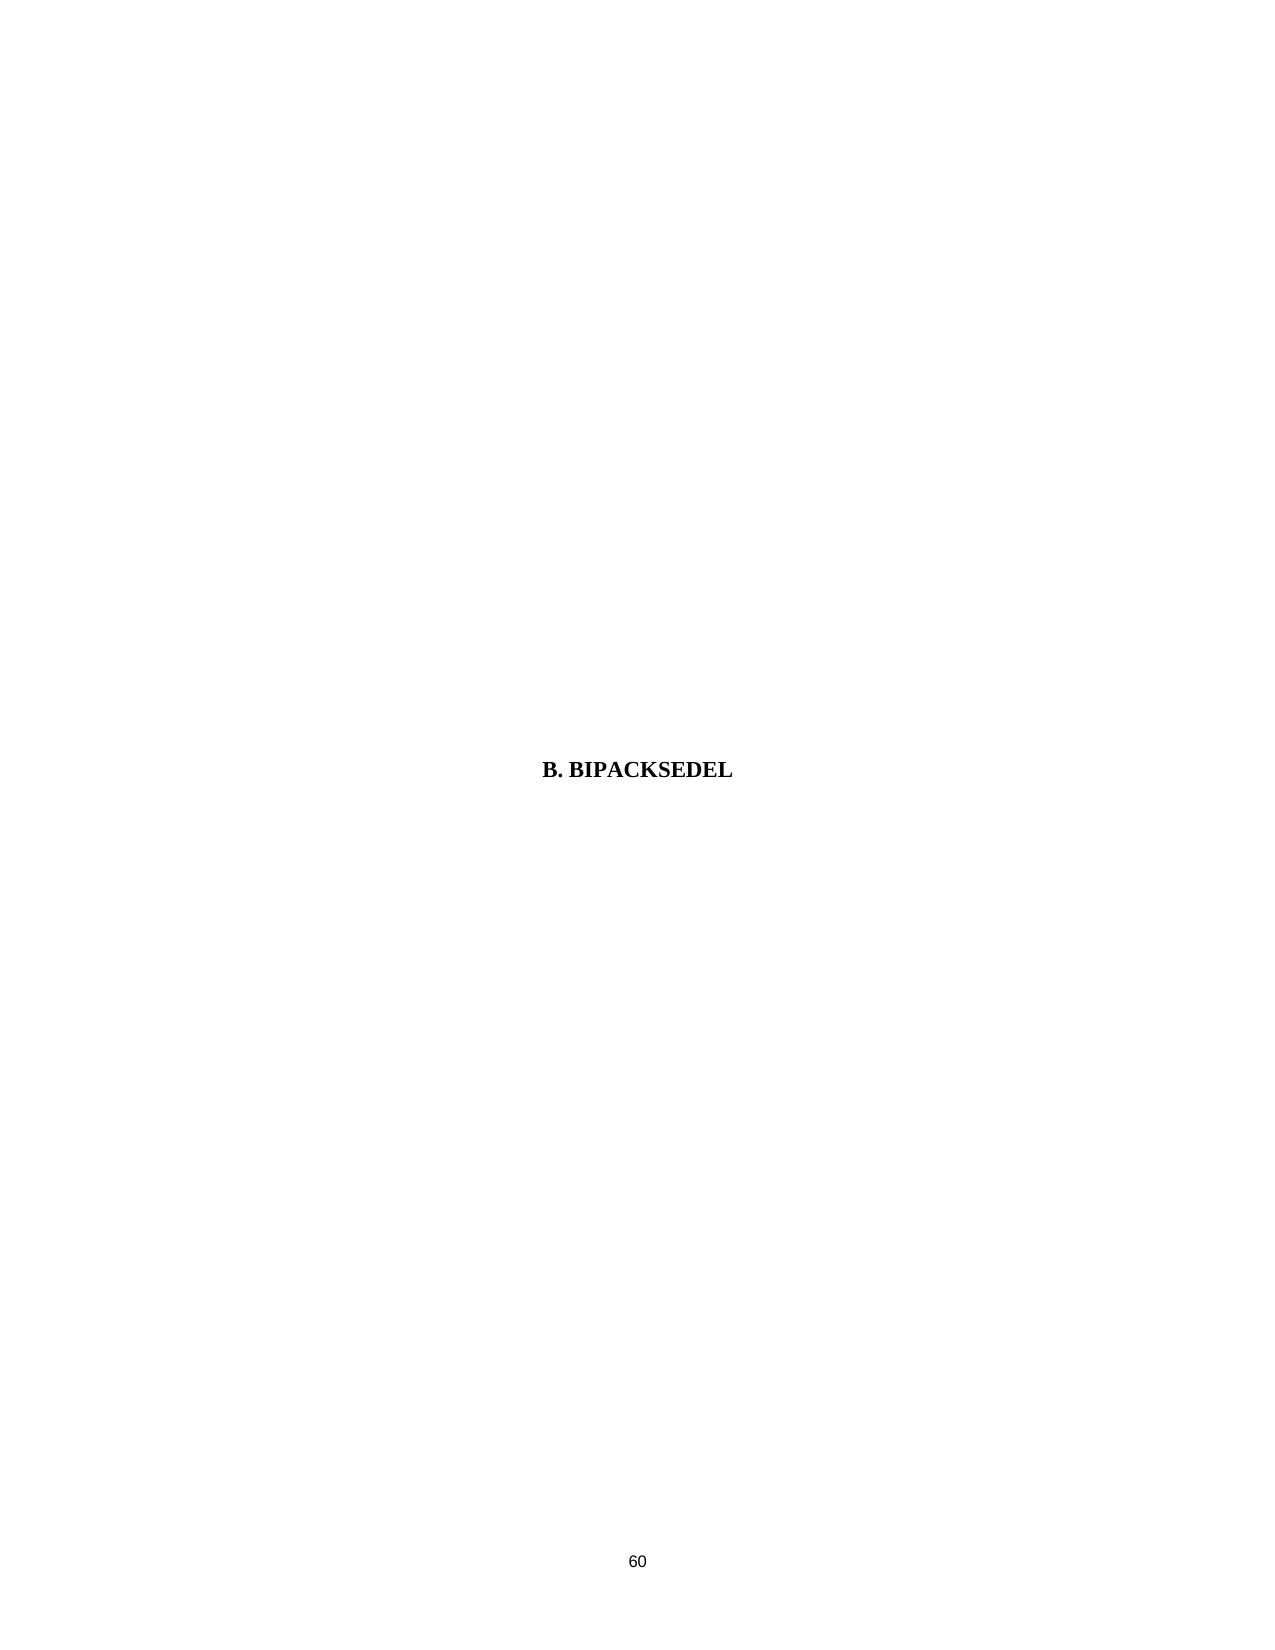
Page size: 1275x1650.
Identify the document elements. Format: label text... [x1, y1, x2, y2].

title B. BIPACKSEDEL [150, 756, 1125, 782]
